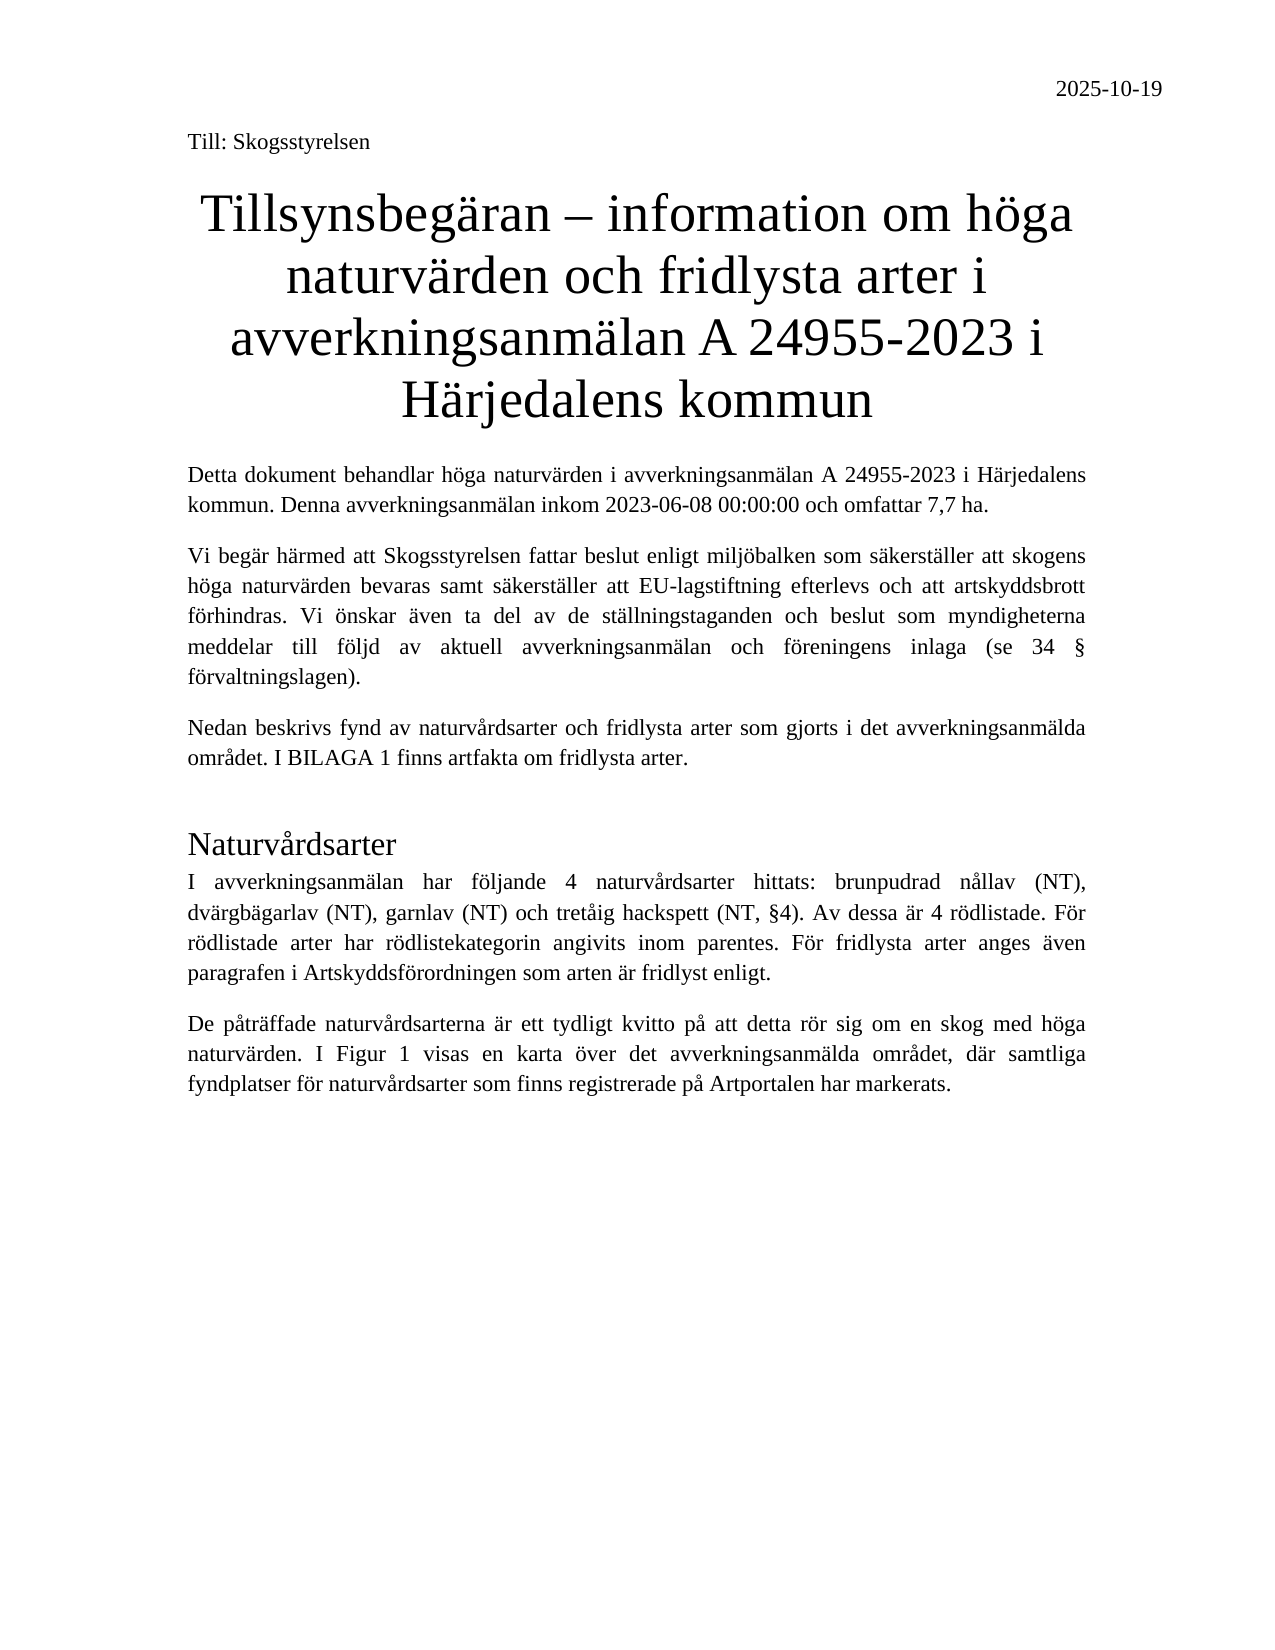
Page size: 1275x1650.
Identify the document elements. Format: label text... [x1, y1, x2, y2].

text Detta dokument behandlar höga naturvärden i avverkningsanmälan A 24955-2023 i Härjedalens kommun. Denna avverkningsanmälan inkom 2023-06-08 00:00:00 och omfattar 7,7 ha. [187, 461, 1087, 517]
text Vi begär härmed att Skogsstyrelsen fattar beslut enligt miljöbalken som säkerställer att skogens höga naturvärden bevaras samt säkerställer att EU-lagstiftning efterlevs och att artskyddsbrott förhindras. Vi önskar även ta del av de ställningstaganden och beslut som myndigheterna meddelar till följd av aktuell avverkningsanmälan och föreningens inlaga (se 34 § förvaltningslagen). [187, 542, 1087, 689]
title Tillsynsbegäran – information om höga naturvärden och fridlysta arter i avverkningsanmälan A 24955-2023 i Härjedalens kommun [187, 180, 1087, 429]
text De påträffade naturvårdsarterna är ett tydligt kvitto på att detta rör sig om en skog med höga naturvärden. I Figur 1 visas en karta över det avverkningsanmälda området, där samtliga fyndplatser för naturvårdsarter som finns registrerade på Artportalen har markerats. [187, 1010, 1087, 1097]
text Nedan beskrivs fynd av naturvårdsarter och fridlysta arter som gjorts i det avverkningsanmälda området. I BILAGA 1 finns artfakta om fridlysta arter. [187, 714, 1087, 771]
subtitle Naturvårdsarter [187, 824, 1087, 863]
text I avverkningsanmälan har följande 4 naturvårdsarter hittats: brunpudrad nållav (NT), dvärgbägarlav (NT), garnlav (NT) och tretåig hackspett (NT, §4). Av dessa är 4 rödlistade. För rödlistade arter har rödlistekategorin angivits inom parentes. För fridlysta arter anges även paragrafen i Artskyddsförordningen som arten är fridlyst enligt. [187, 868, 1087, 985]
